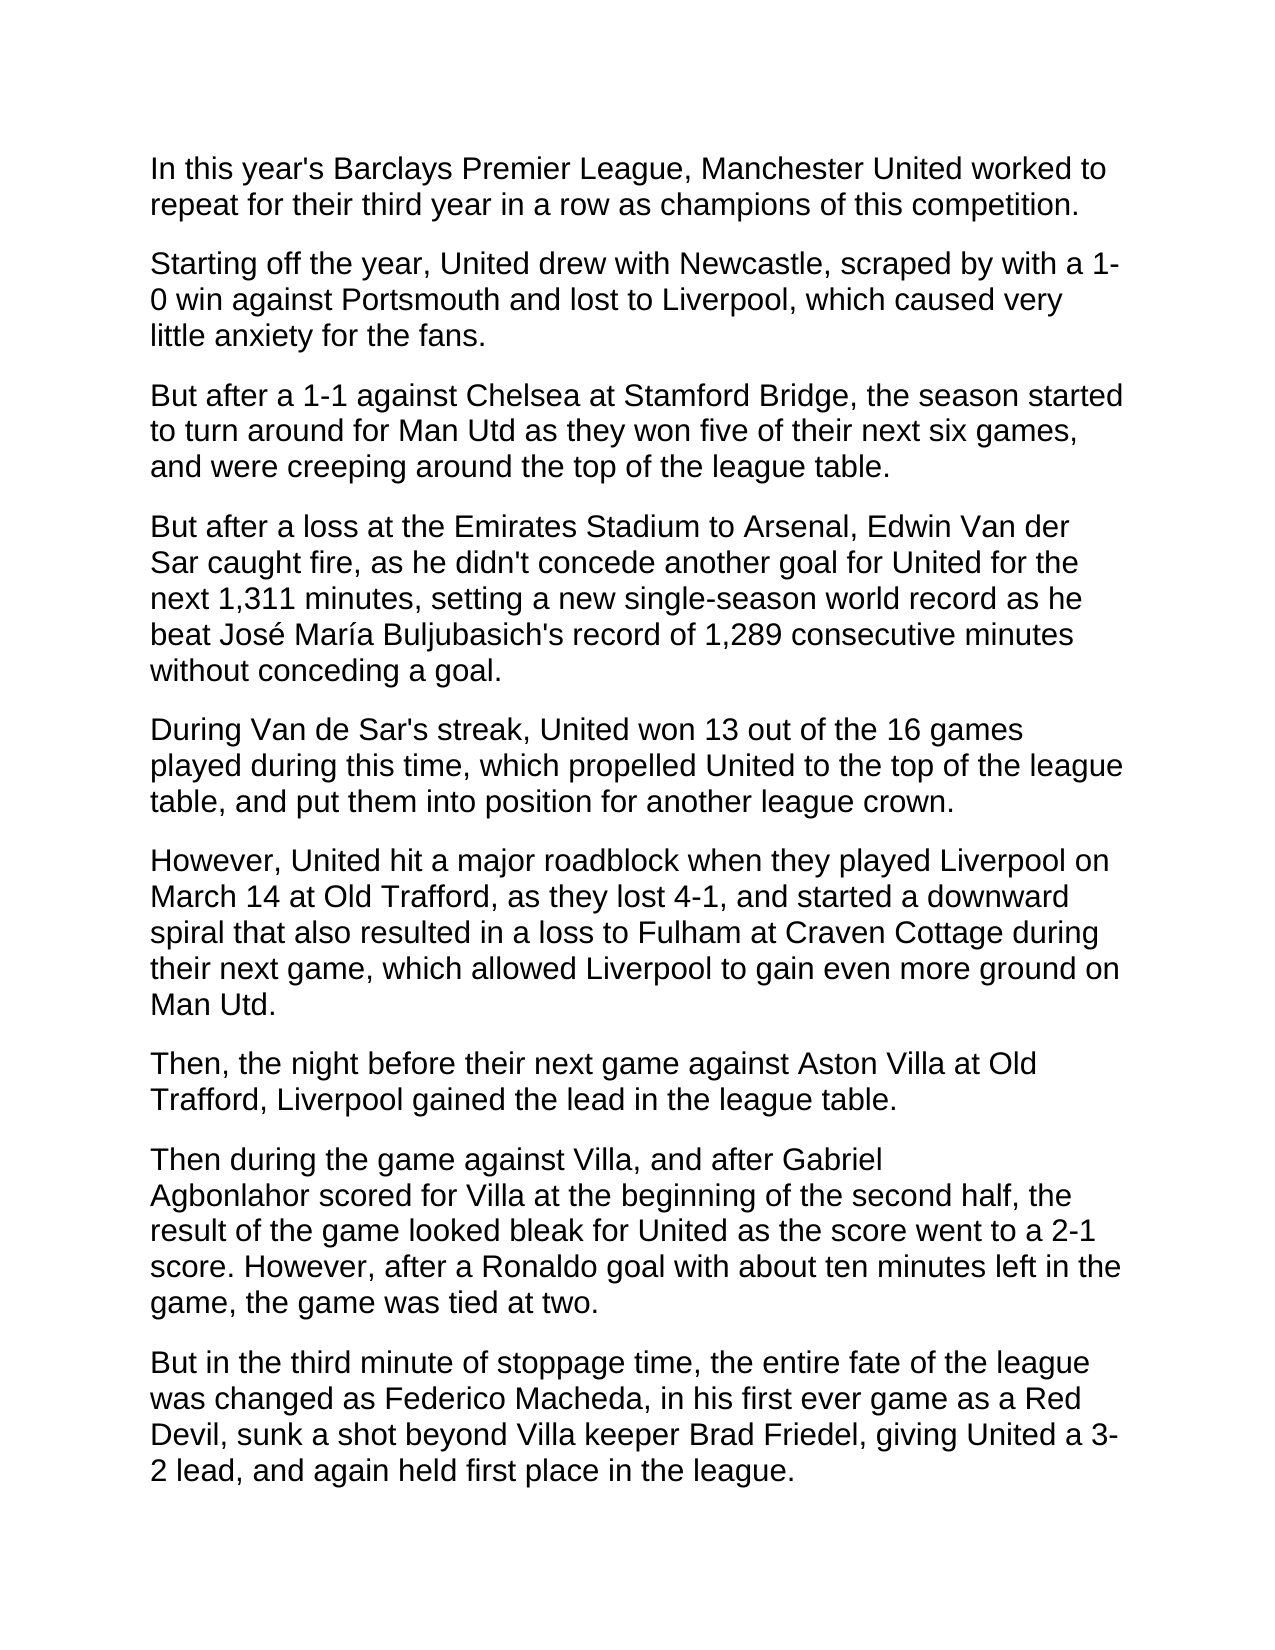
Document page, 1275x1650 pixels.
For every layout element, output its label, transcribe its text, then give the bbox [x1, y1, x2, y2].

text But in the third minute of stoppage time, the entire fate of the league was changed as Federico Macheda, in his first ever game as a Red Devil, sunk a shot beyond Villa keeper Brad Friedel, giving United a 3-2 lead, and again held first place in the league. [150, 1344, 1125, 1487]
text Then, the night before their next game against Aston Villa at Old Trafford, Liverpool gained the lead in the league table. [150, 1045, 1125, 1117]
text During Van de Sar's streak, United won 13 out of the 16 games played during this time, which propelled United to the top of the league table, and put them into position for another league crown. [150, 711, 1125, 819]
text But after a 1-1 against Chelsea at Stamford Bridge, the season started to turn around for Man Utd as they won five of their next six games, and were creeping around the top of the league table. [150, 377, 1125, 484]
text In this year's Barclays Premier League, Manchester United worked to repeat for their third year in a row as champions of this competition. [150, 150, 1125, 222]
text Then during the game against Villa, and after Gabriel Agbonlahor scored for Villa at the beginning of the second half, the result of the game looked bleak for United as the score went to a 2-1 score. However, after a Ronaldo goal with about ten minutes left in the game, the game was tied at two. [150, 1141, 1125, 1320]
text But after a loss at the Emirates Stadium to Arsenal, Edwin Van der Sar caught fire, as he didn't concede another goal for United for the next 1,311 minutes, setting a new single-season world record as he beat José María Buljubasich's record of 1,289 consecutive minutes without conceding a goal. [150, 508, 1125, 687]
text Starting off the year, United drew with Newcastle, scraped by with a 1-0 win against Portsmouth and lost to Liverpool, which caused very little anxiety for the fans. [150, 245, 1125, 353]
text However, United hit a major roadblock when they played Liverpool on March 14 at Old Trafford, as they lost 4-1, and started a downward spiral that also resulted in a loss to Fulham at Craven Cottage during their next game, which allowed Liverpool to gain even more ground on Man Utd. [150, 842, 1125, 1022]
